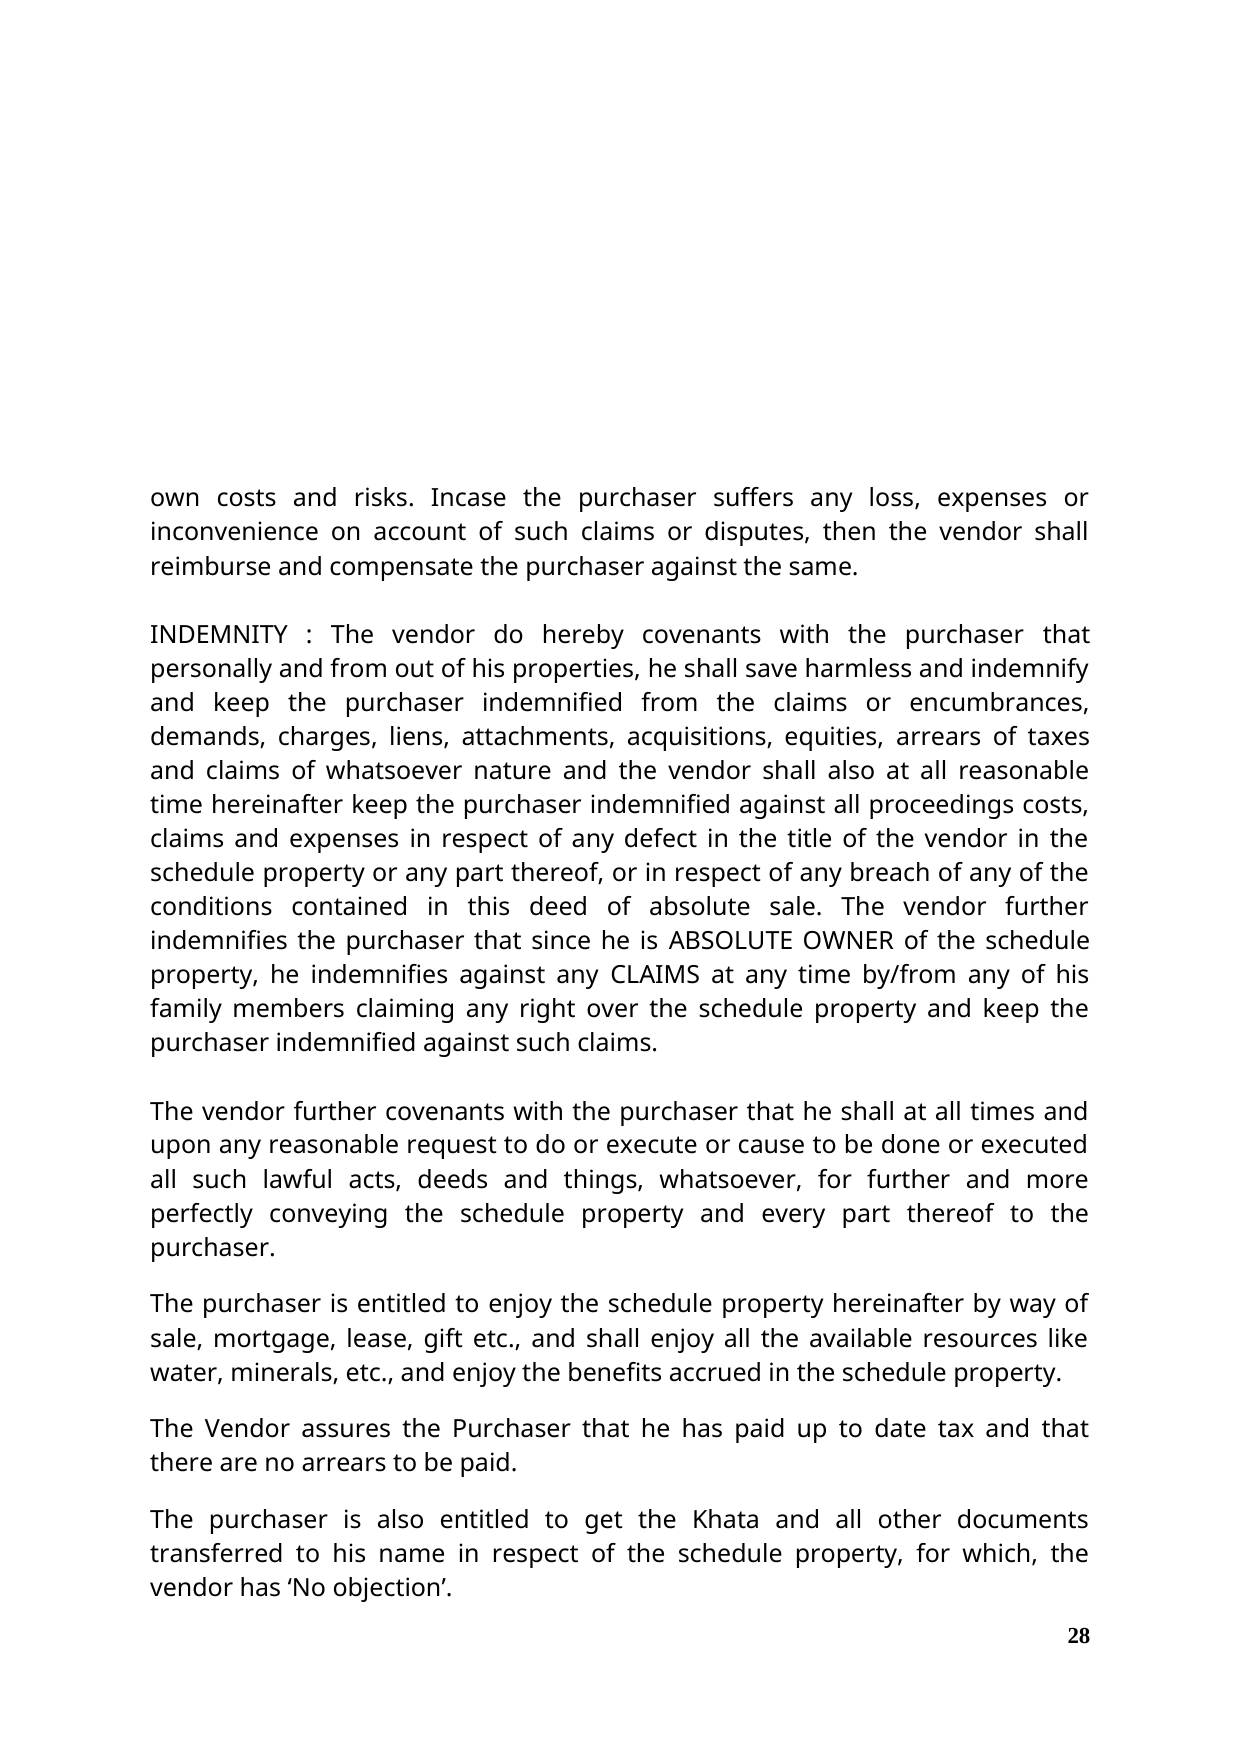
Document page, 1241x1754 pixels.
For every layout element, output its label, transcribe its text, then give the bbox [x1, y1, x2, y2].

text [150, 480, 1090, 582]
text The Vendor assures the Purchaser that he has paid up to date tax and that there are no arrears to be paid. [150, 1411, 1090, 1479]
text The vendor further covenants with the purchaser that he shall at all times and upon any reasonable request to do or execute or cause to be done or executed all such lawful acts, deeds and things, whatsoever, for further and more perfectly conveying the schedule property and every part thereof to the purchaser. [150, 1093, 1090, 1263]
text The purchaser is entitled to enjoy the schedule property hereinafter by way of sale, mortgage, lease, gift etc., and shall enjoy all the available resources like water, minerals, etc., and enjoy the benefits accrued in the schedule property. [150, 1286, 1090, 1388]
text INDEMNITY : The vendor do hereby covenants with the purchaser that personally and from out of his properties, he shall save harmless and indemnify and keep the purchaser indemnified from the claims or encumbrances, demands, charges, liens, attachments, acquisitions, equities, arrears of taxes and claims of whatsoever nature and the vendor shall also at all reasonable time hereinafter keep the purchaser indemnified against all proceedings costs, claims and expenses in respect of any defect in the title of the vendor in the schedule property or any part thereof, or in respect of any breach of any of the conditions contained in this deed of absolute sale. The vendor further indemnifies the purchaser that since he is absolute owner of the schedule property, he indemnifies against any claims at any time by/from any of his family members claiming any right over the schedule property and keep the purchaser indemnified against such claims. [150, 616, 1090, 1059]
text The purchaser is also entitled to get the Khata and all other documents transferred to his name in respect of the schedule property, for which, the vendor has ‘No objection’. [150, 1502, 1090, 1604]
